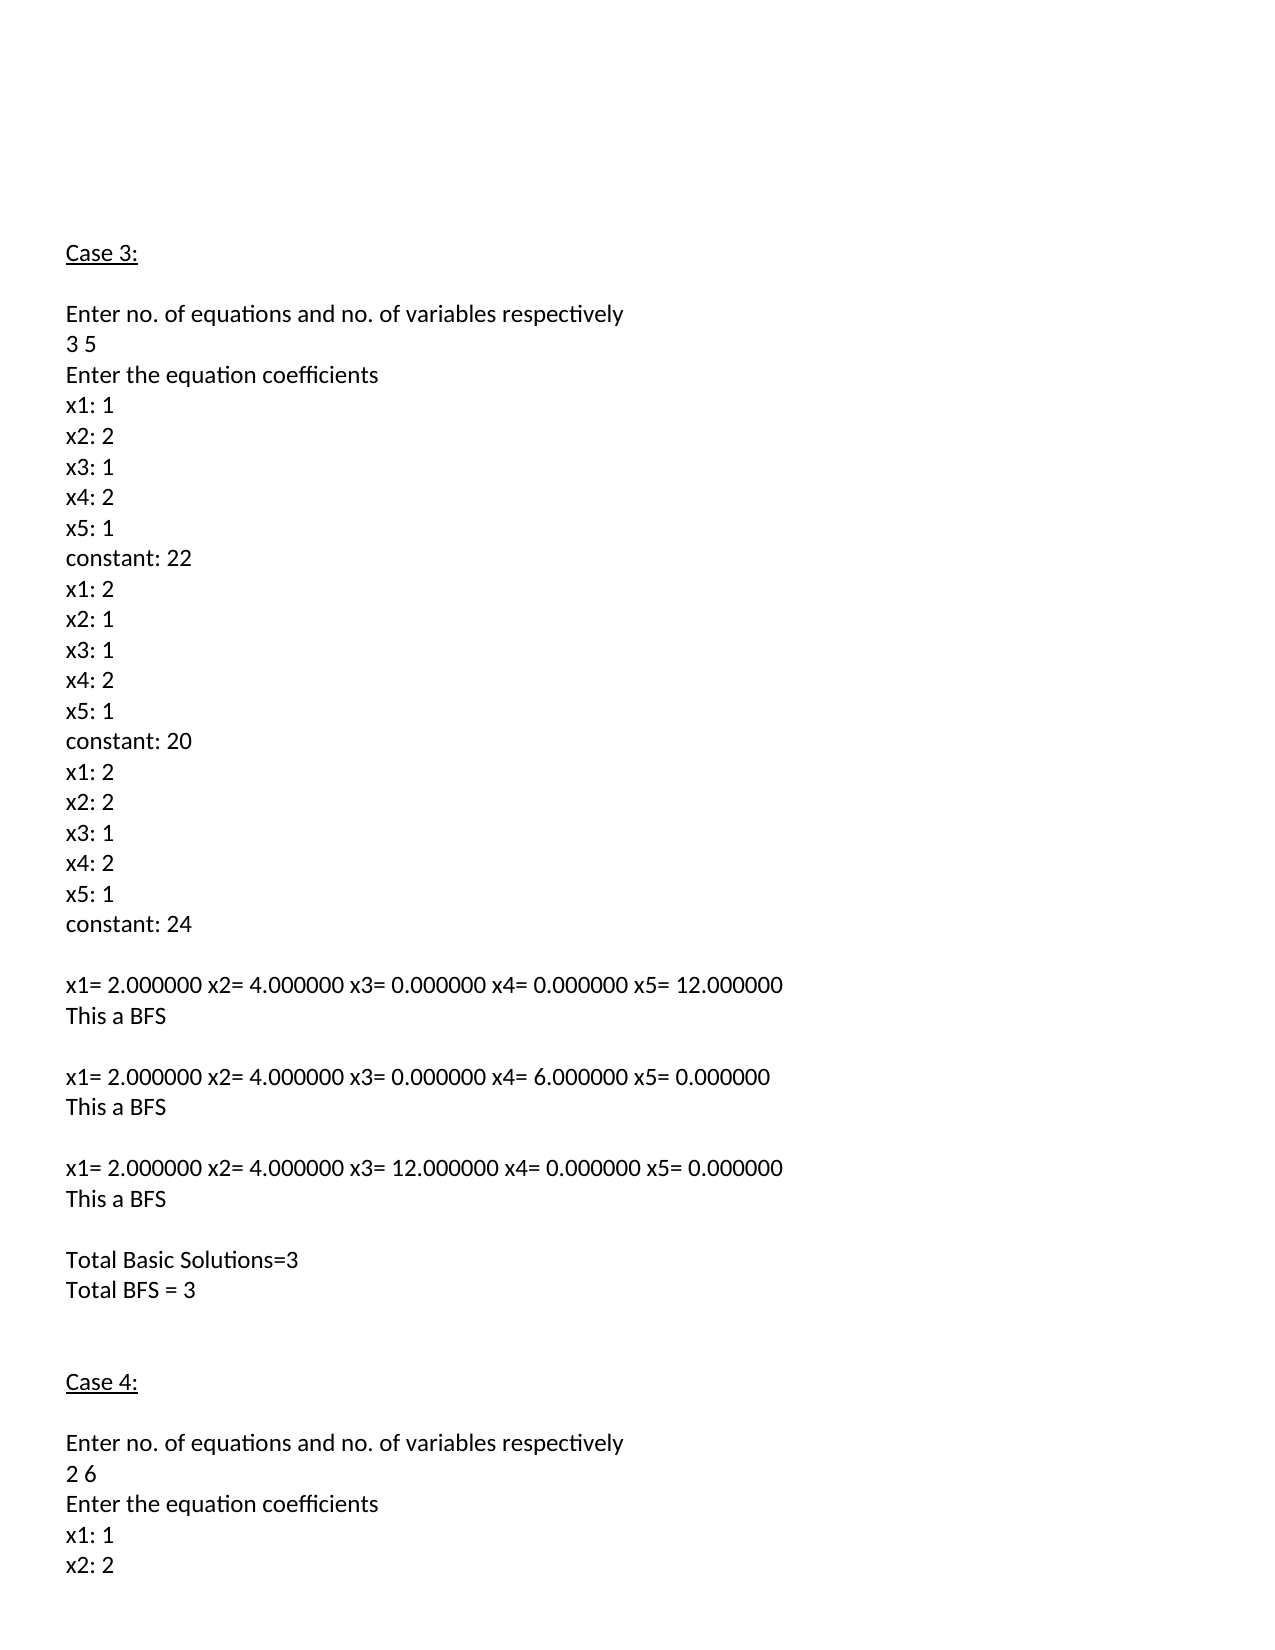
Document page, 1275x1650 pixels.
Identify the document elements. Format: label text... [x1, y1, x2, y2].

text x1= 2.000000 x2= 4.000000 x3= 12.000000 x4= 0.000000 x5= 0.000000 [66, 1153, 1247, 1183]
text constant: 22 [66, 542, 1247, 573]
text x1: 1 [66, 1519, 1247, 1549]
text x1= 2.000000 x2= 4.000000 x3= 0.000000 x4= 0.000000 x5= 12.000000 [66, 969, 1247, 1000]
text Case 3: [66, 237, 1247, 267]
text x4: 2 [66, 664, 1247, 695]
text Case 4: [66, 1366, 1247, 1397]
text x4: 2 [66, 847, 1247, 878]
text x1: 2 [66, 573, 1247, 603]
text Enter the equation coefficients [66, 1488, 1247, 1519]
text x5: 1 [66, 695, 1247, 725]
text x4: 2 [66, 481, 1247, 512]
text x2: 2 [66, 420, 1247, 451]
text constant: 20 [66, 725, 1247, 756]
text x2: 2 [66, 786, 1247, 817]
text constant: 24 [66, 908, 1247, 939]
text This a BFS [66, 1183, 1247, 1214]
text x2: 1 [66, 603, 1247, 634]
text 2 6 [66, 1458, 1247, 1488]
text x3: 1 [66, 451, 1247, 481]
text Enter the equation coefficients [66, 359, 1247, 389]
text x3: 1 [66, 634, 1247, 664]
text Total BFS = 3 [66, 1275, 1247, 1305]
text This a BFS [66, 1000, 1247, 1031]
text x5: 1 [66, 878, 1247, 908]
text x1= 2.000000 x2= 4.000000 x3= 0.000000 x4= 6.000000 x5= 0.000000 [66, 1061, 1247, 1092]
text x3: 1 [66, 817, 1247, 847]
text x1: 1 [66, 389, 1247, 420]
text Total Basic Solutions=3 [66, 1244, 1247, 1275]
text Enter no. of equations and no. of variables respectively [66, 1427, 1247, 1458]
text x2: 2 [66, 1549, 1247, 1580]
text Enter no. of equations and no. of variables respectively [66, 298, 1247, 328]
text 3 5 [66, 328, 1247, 359]
text This a BFS [66, 1092, 1247, 1122]
text x1: 2 [66, 756, 1247, 786]
text x5: 1 [66, 512, 1247, 542]
